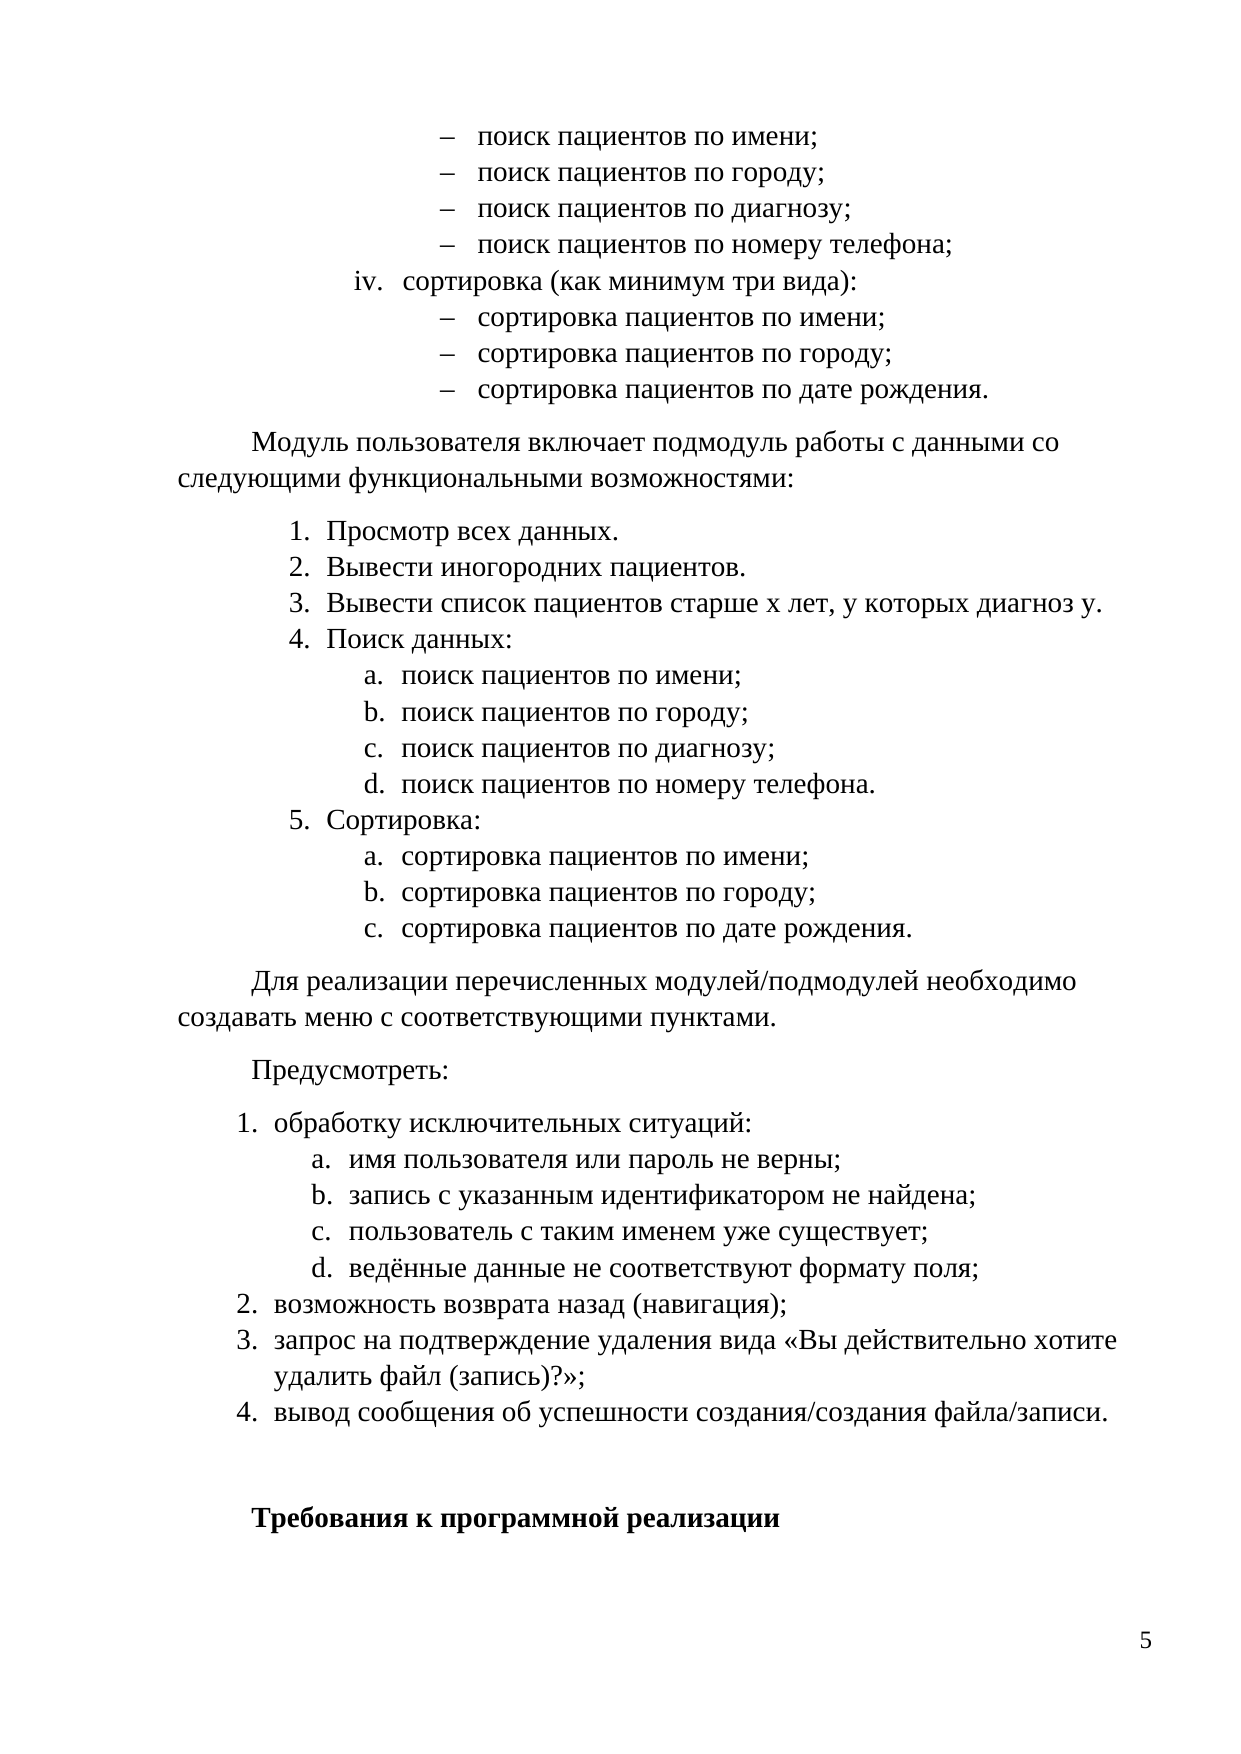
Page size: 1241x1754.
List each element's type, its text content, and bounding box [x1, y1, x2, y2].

list поиск пациентов по диагнозу; [440, 190, 1152, 224]
list сортировка пациентов по городу; [363, 874, 1152, 908]
list поиск пациентов по имени; [363, 657, 1152, 691]
list сортировка пациентов по дате рождения. [363, 911, 1152, 944]
list сортировка пациентов по имени; [363, 838, 1152, 872]
list сортировка пациентов по дате рождения. [440, 371, 1152, 405]
list поиск пациентов по номеру телефона; [440, 227, 1152, 260]
list обработку исключительных ситуаций: [236, 1105, 1152, 1139]
text Предусмотреть: [177, 1052, 1152, 1086]
list Вывести иногородних пациентов. [288, 549, 1152, 583]
list Поиск данных: [288, 621, 1152, 655]
list сортировка пациентов по имени; [440, 299, 1152, 332]
list поиск пациентов по городу; [363, 694, 1152, 727]
list Вывести список пациентов старше х лет, у которых диагноз у. [288, 585, 1152, 619]
list поиск пациентов по имени; [440, 118, 1152, 152]
text Для реализации перечисленных модулей/подмодулей необходимо создавать меню с соответствующими пунктами. [177, 963, 1152, 1033]
list возможность возврата назад (навигация); [236, 1286, 1152, 1319]
list сортировка пациентов по городу; [440, 335, 1152, 368]
list Сортировка: [288, 802, 1152, 836]
text Требования к программной реализации [177, 1500, 1152, 1533]
list Просмотр всех данных. [288, 513, 1152, 546]
list ведённые данные не соответствуют формату поля; [311, 1250, 1152, 1283]
list поиск пациентов по диагнозу; [363, 730, 1152, 763]
list сортировка (как минимум три вида): [383, 263, 1152, 296]
list запись с указанным идентификатором не найдена; [311, 1177, 1152, 1211]
list запрос на подтверждение удаления вида «Вы действительно хотите удалить файл (запись)?»; [236, 1322, 1152, 1392]
list имя пользователя или пароль не верны; [311, 1141, 1152, 1175]
list вывод сообщения об успешности создания/создания файла/записи. [236, 1394, 1152, 1428]
text Модуль пользователя включает подмодуль работы с данными со следующими функциональными возможностями: [177, 424, 1152, 494]
list пользователь с таким именем уже существует; [311, 1213, 1152, 1247]
list поиск пациентов по городу; [440, 154, 1152, 188]
list поиск пациентов по номеру телефона. [363, 766, 1152, 799]
